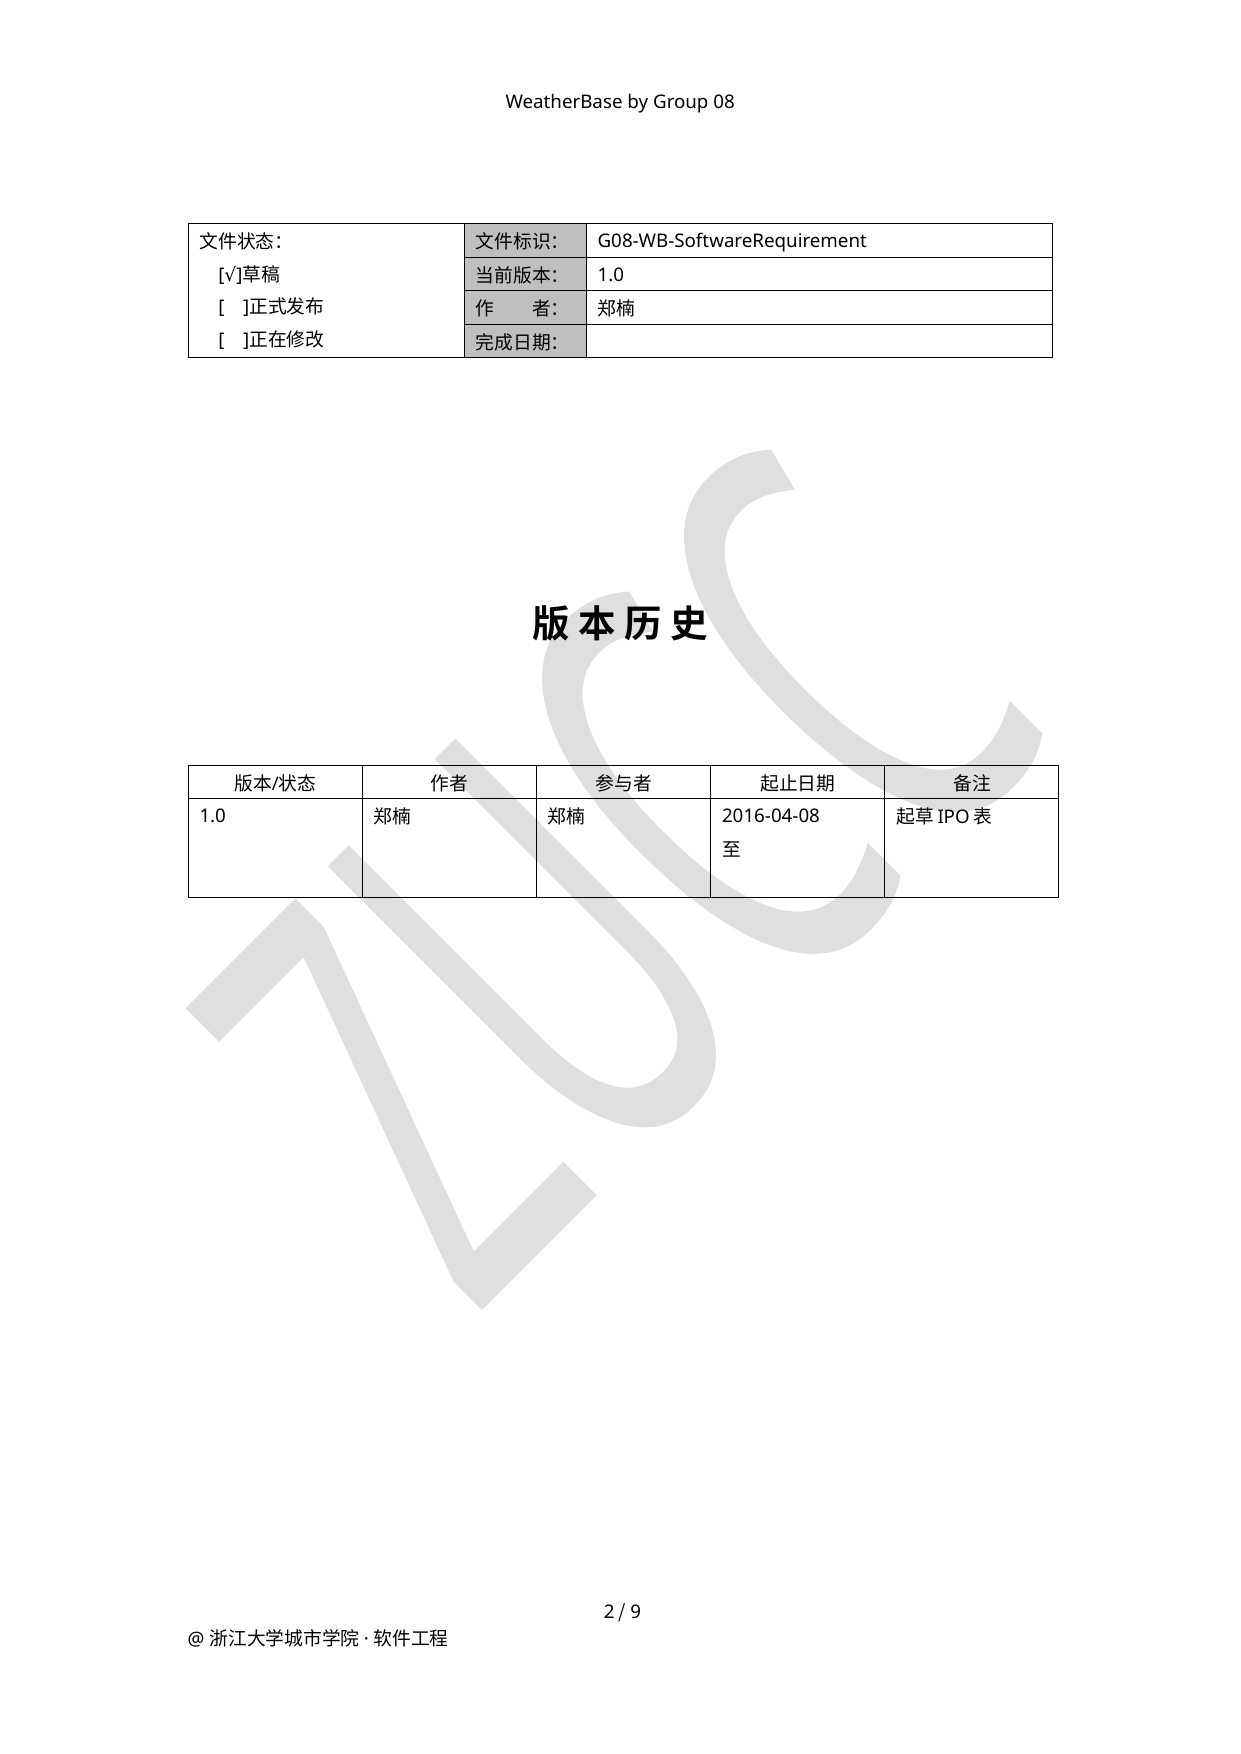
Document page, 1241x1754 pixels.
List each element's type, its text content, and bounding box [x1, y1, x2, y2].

table_cell 郑楠 [537, 799, 710, 897]
table_header 参与者 [537, 766, 710, 798]
table_header 起止日期 [711, 766, 884, 798]
table_header 备注 [885, 766, 1058, 798]
table_header 版本/状态 [189, 766, 362, 798]
table_cell 1.0 [189, 799, 362, 897]
table_cell 完成日期： [465, 325, 586, 357]
table_header 文件标识： [465, 224, 586, 257]
table_cell 郑楠 [587, 291, 1052, 324]
table_cell [587, 325, 1052, 357]
table_header 文件状态： [√]草稿 [ ]正式发布 [ ]正在修改 [189, 224, 464, 357]
table_cell 起草IPO表 [885, 799, 1058, 897]
subtitle 版 本 历 史 [187, 589, 1053, 654]
table_cell 1.0 [587, 258, 1052, 290]
table_header G08-WB-SoftwareRequirement [587, 224, 1052, 257]
table_cell 当前版本： [465, 258, 586, 290]
table_header 作者 [363, 766, 536, 798]
table_cell 郑楠 [363, 799, 536, 897]
table_cell 作 者： [465, 291, 586, 324]
table_cell 2016-04-08 至 [711, 799, 884, 897]
